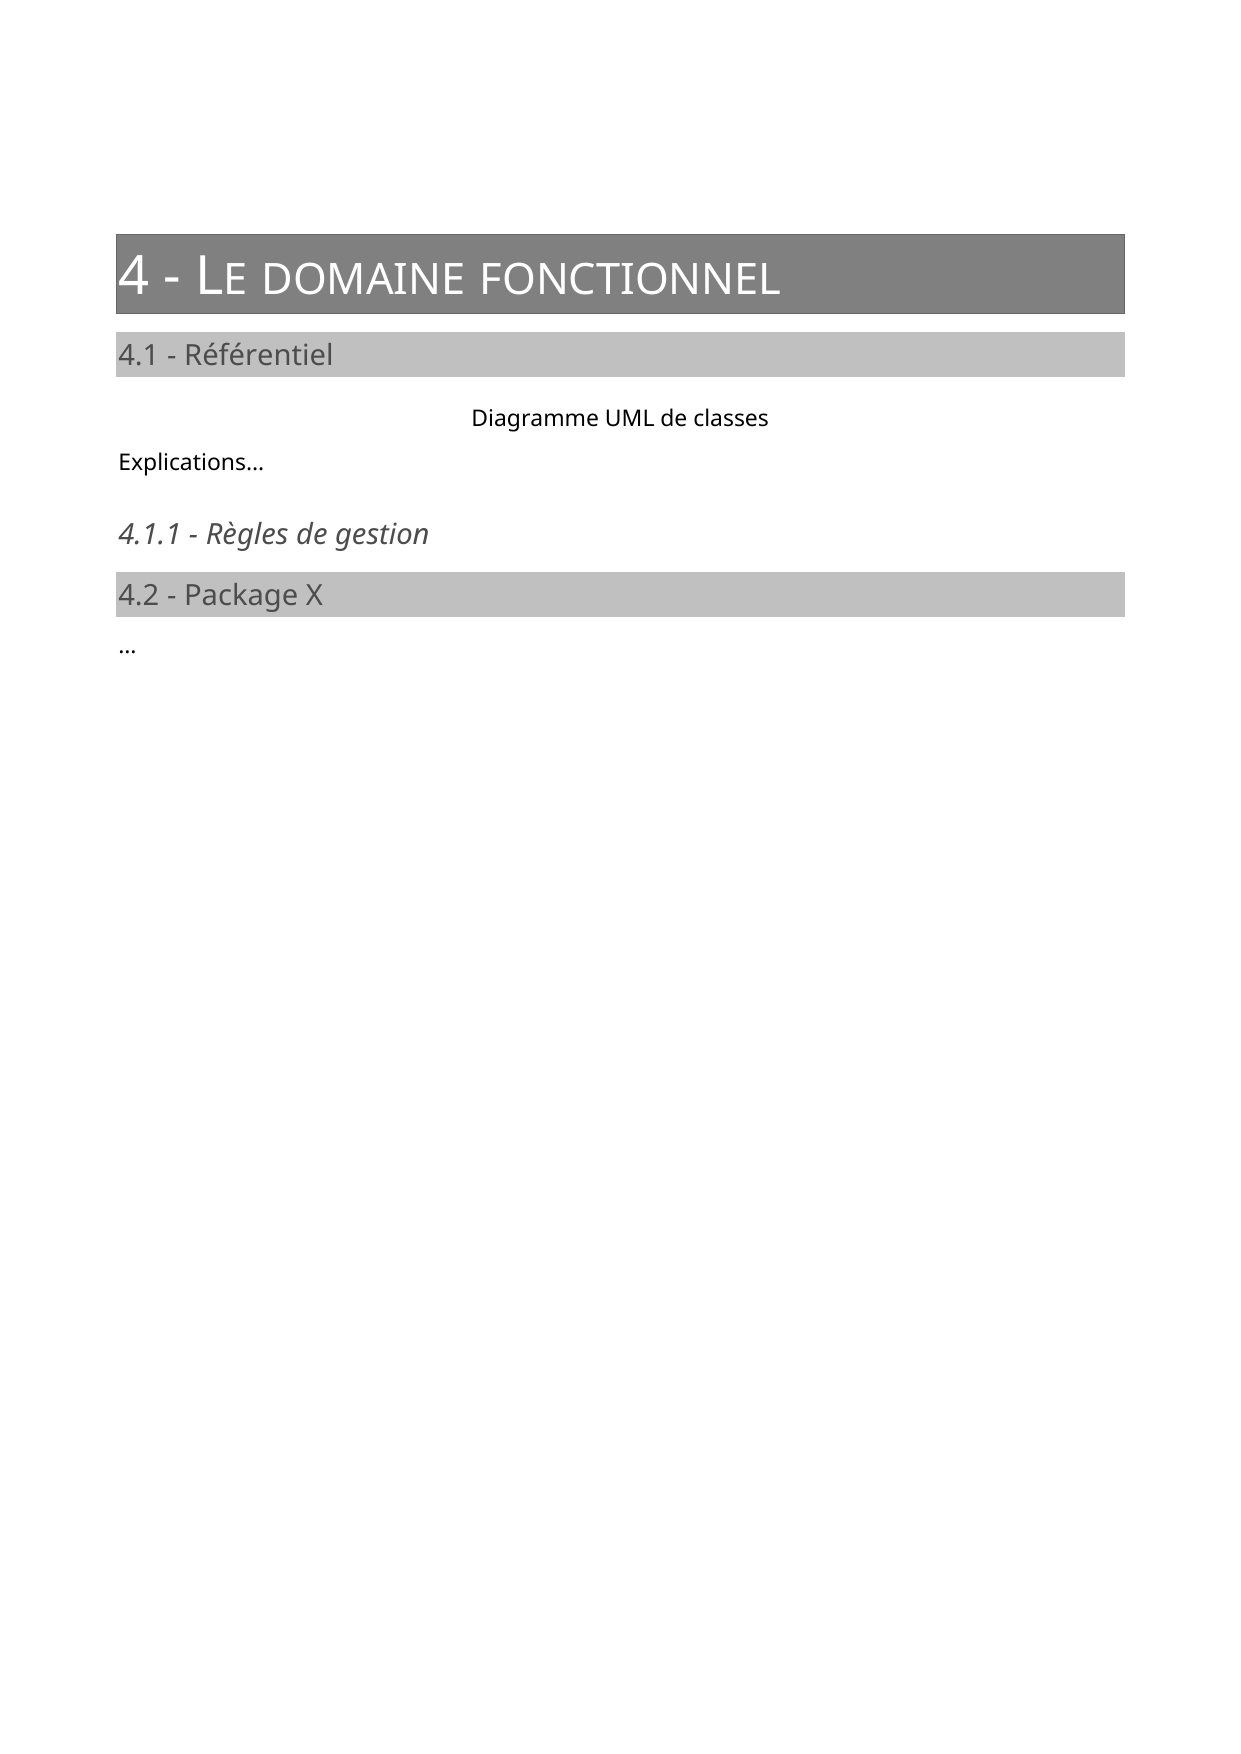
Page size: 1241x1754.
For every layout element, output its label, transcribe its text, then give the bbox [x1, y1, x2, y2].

subtitle Le domaine fonctionnel [117, 235, 1124, 313]
text Explications… [118, 446, 1122, 477]
subtitle Règles de gestion [118, 513, 1122, 553]
text … [118, 629, 1122, 661]
subtitle Référentiel [117, 333, 1124, 376]
subtitle Package X [117, 573, 1124, 616]
text Diagramme UML de classes [118, 402, 1122, 433]
